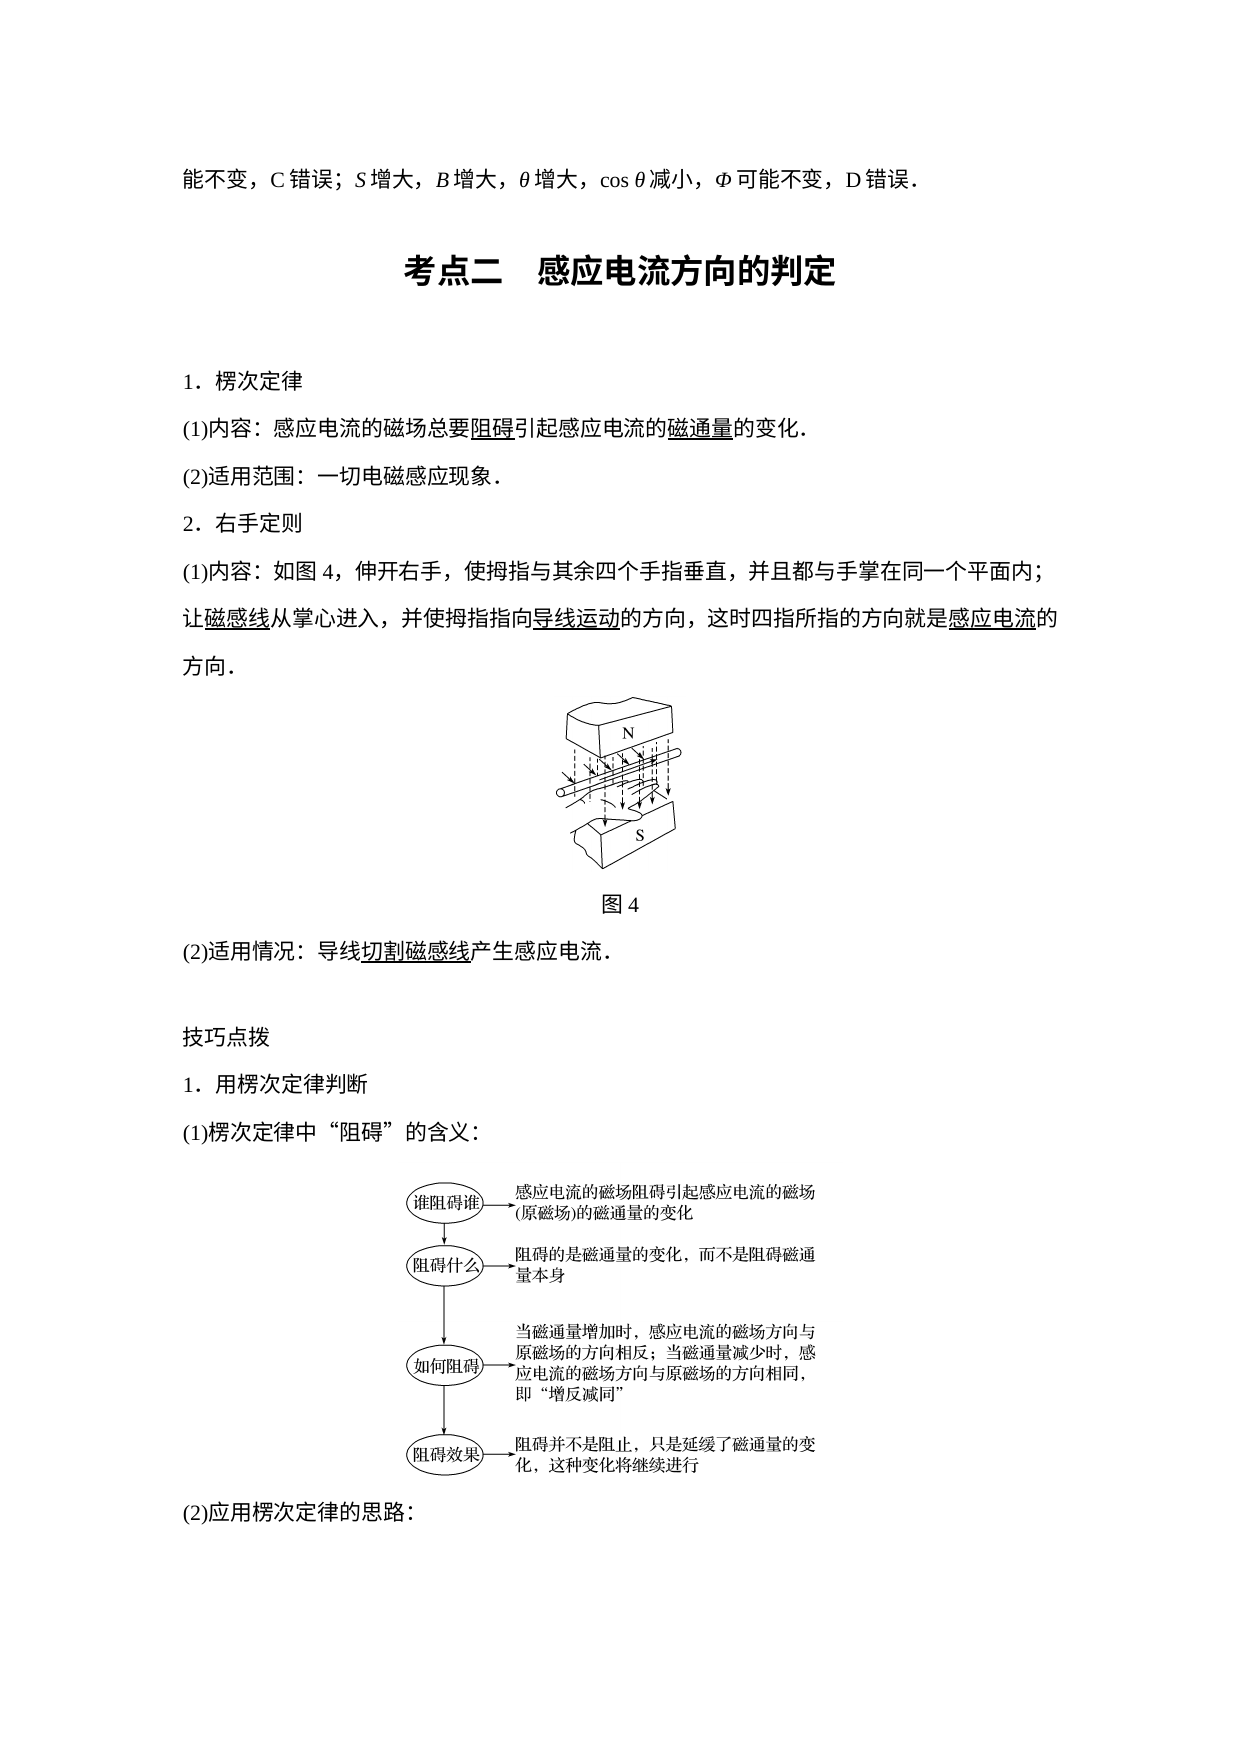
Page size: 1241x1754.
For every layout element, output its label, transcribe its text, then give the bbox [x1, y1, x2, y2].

text (2)适用范围：一切电磁感应现象． [183, 459, 1058, 490]
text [183, 162, 1058, 194]
subtitle 考点二 感应电流方向的判定 [183, 237, 1058, 302]
picture [553, 696, 687, 872]
text (1)内容：感应电流的磁场总要阻碍引起感应电流的磁通量的变化． [183, 411, 1058, 443]
text 技巧点拨 [183, 1020, 1058, 1051]
text (1)内容：如图4，伸开右手，使拇指与其余四个手指垂直，并且都与手掌在同一个平面内；让磁感线从掌心进入，并使拇指指向导线运动的方向，这时四指所指的方向就是感应电流的方向． [183, 554, 1058, 680]
text 1．用楞次定律判断 [183, 1067, 1058, 1099]
picture [397, 1162, 843, 1480]
text 2．右手定则 [183, 506, 1058, 538]
text 1．楞次定律 [183, 364, 1058, 395]
text (2)应用楞次定律的思路： [183, 1494, 1058, 1526]
text (2)适用情况：导线切割磁感线产生感应电流． [183, 934, 1058, 966]
text (1)楞次定律中“阻碍”的含义： [183, 1115, 1058, 1146]
text 图4 [183, 887, 1058, 918]
